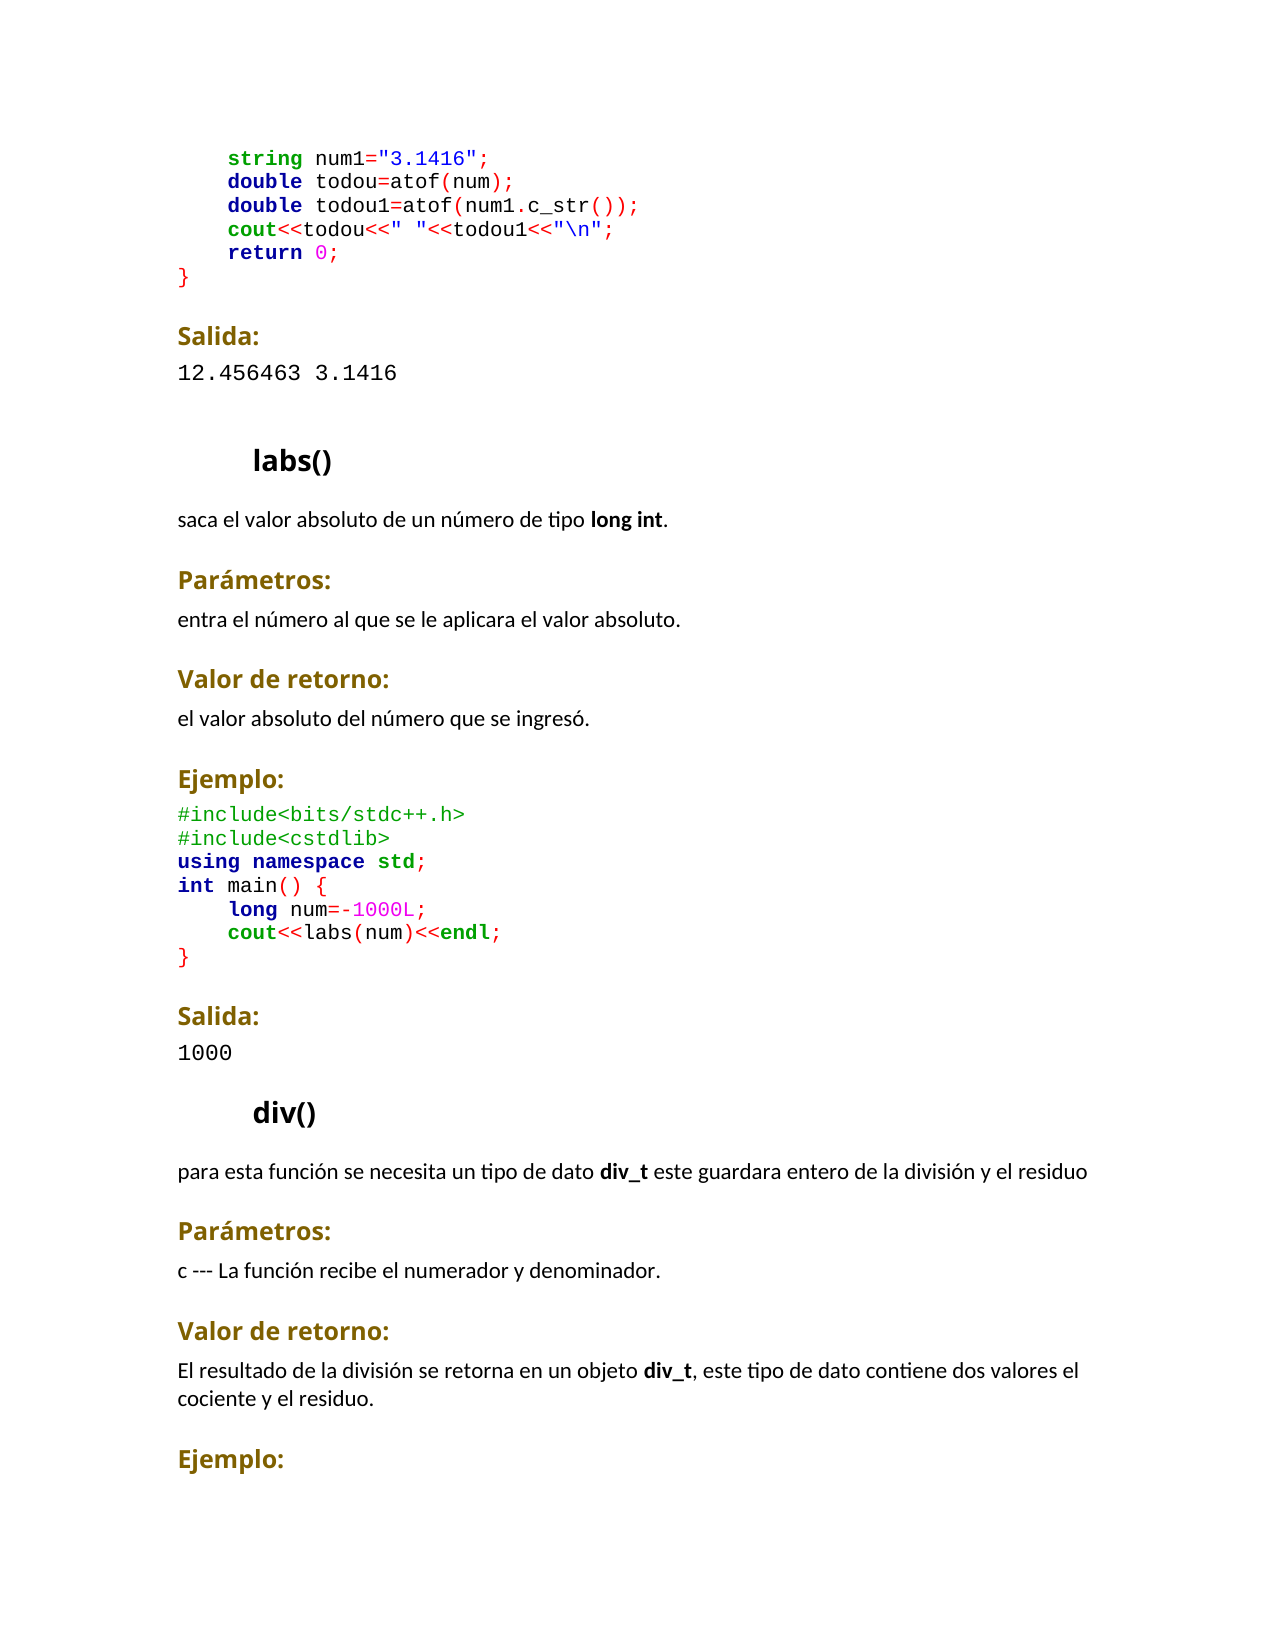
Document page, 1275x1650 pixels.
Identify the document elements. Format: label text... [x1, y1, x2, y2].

text Parámetros: [177, 563, 1098, 597]
text #include<cstdlib> [177, 828, 1098, 851]
text } [177, 946, 1098, 970]
text 1000 [177, 1041, 1098, 1067]
text labs() [177, 441, 1098, 480]
text Ejemplo: [177, 762, 1098, 796]
text el valor absoluto del número que se ingresó. [177, 704, 1098, 733]
text Salida: [177, 999, 1098, 1033]
text using namespace std; [177, 851, 1098, 875]
text double todou1=atof(num1.c_str()); [177, 195, 1098, 218]
text entra el número al que se le aplicara el valor absoluto. [177, 605, 1098, 633]
text return 0; [177, 242, 1098, 266]
text Salida: [177, 319, 1098, 353]
text #include<bits/stdc++.h> [177, 804, 1098, 828]
text 12.456463 3.1416 [177, 361, 1098, 387]
text } [177, 266, 1098, 289]
text cout<<labs(num)<<endl; [177, 922, 1098, 946]
text c --- La función recibe el numerador y denominador. [177, 1256, 1098, 1284]
text div() [177, 1092, 1098, 1132]
text El resultado de la división se retorna en un objeto div_t, este tipo de dato contiene dos valores el cociente y el residuo. [177, 1356, 1098, 1412]
text int main() { [177, 875, 1098, 899]
text Parámetros: [177, 1214, 1098, 1248]
text saca el valor absoluto de un número de tipo long int. [177, 505, 1098, 533]
text string num1="3.1416"; [177, 148, 1098, 171]
text Valor de retorno: [177, 662, 1098, 696]
text Ejemplo: [177, 1441, 1098, 1475]
text long num=-1000L; [177, 899, 1098, 922]
text Valor de retorno: [177, 1314, 1098, 1348]
text para esta función se necesita un tipo de dato div_t este guardara entero de la división y el residuo [177, 1157, 1098, 1185]
text cout<<todou<<" "<<todou1<<"\n"; [177, 218, 1098, 242]
text double todou=atof(num); [177, 171, 1098, 195]
